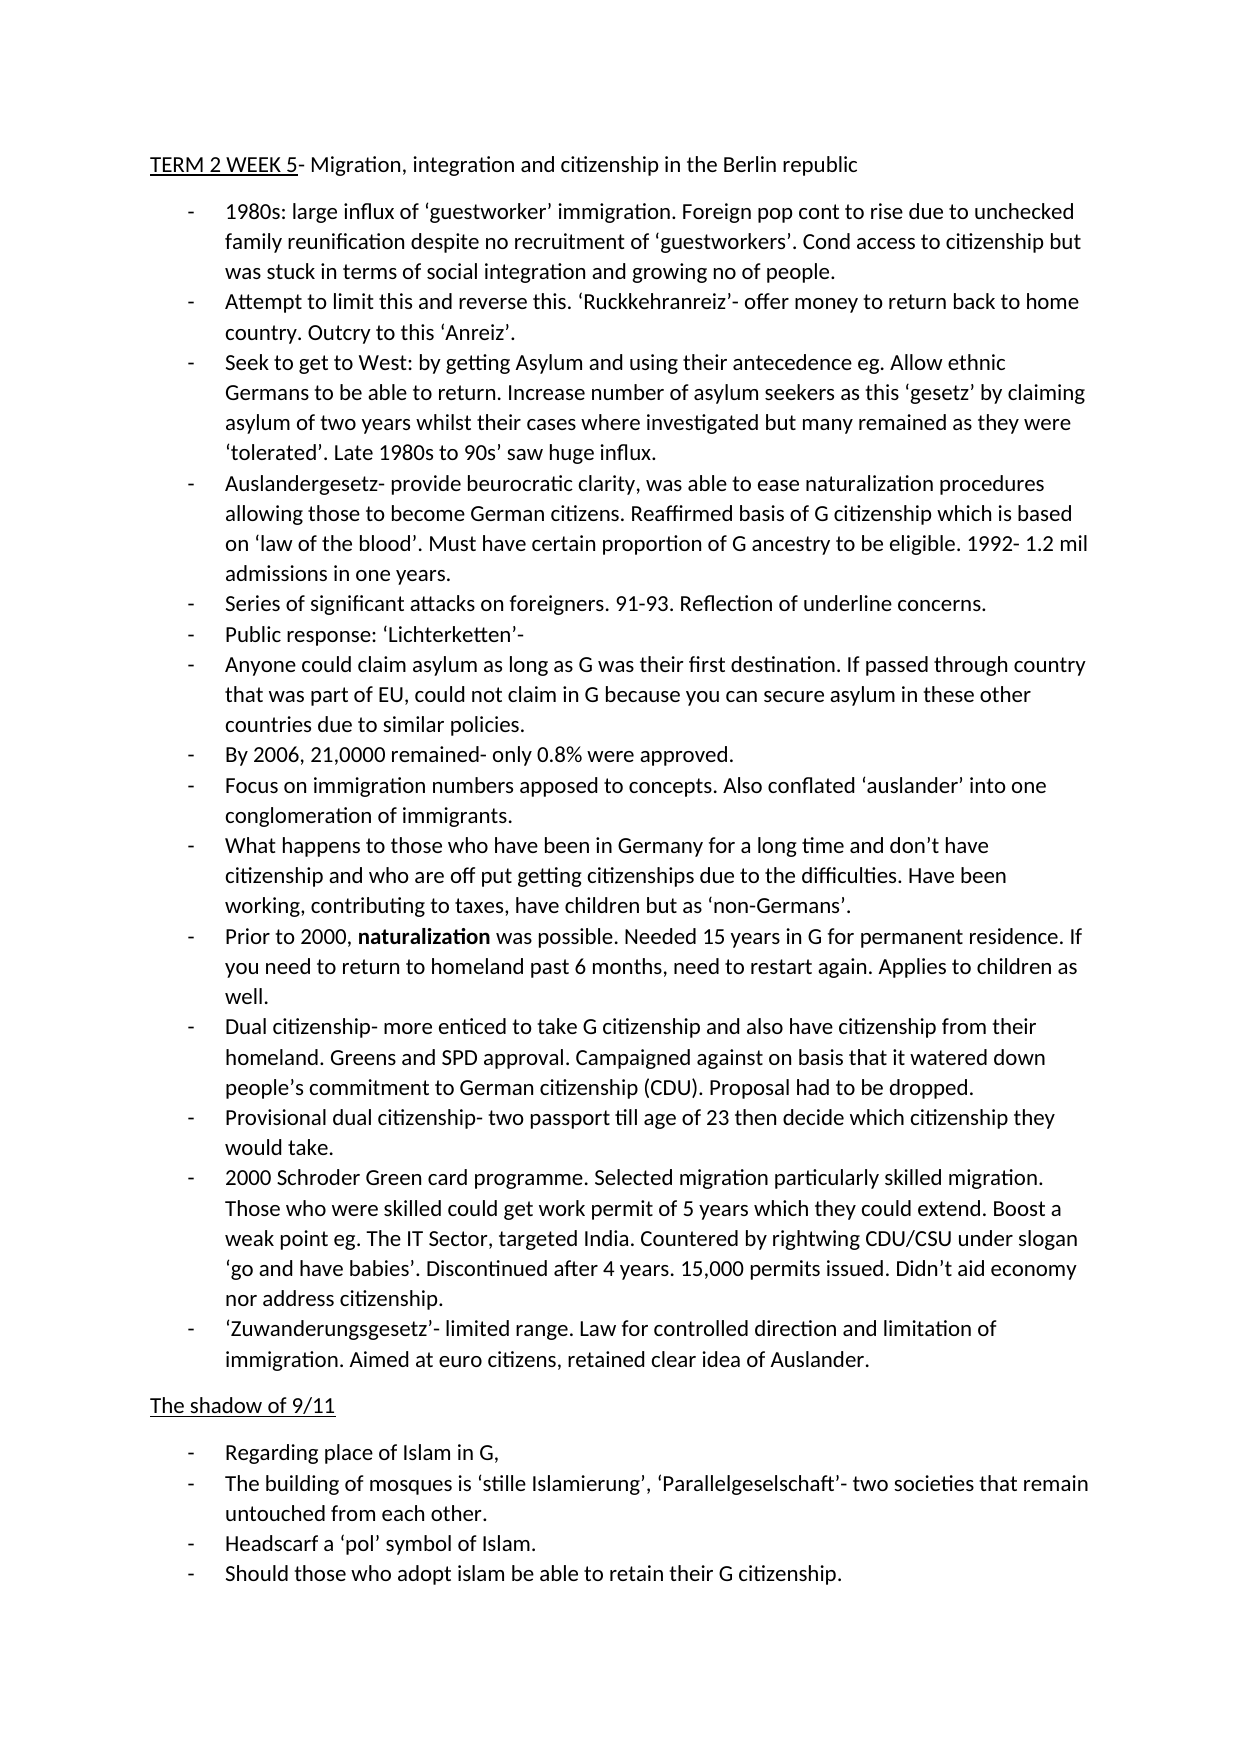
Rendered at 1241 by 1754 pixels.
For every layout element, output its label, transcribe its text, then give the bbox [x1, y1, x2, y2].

list 2000 Schroder Green card programme. Selected migration particularly skilled migration. Those who were skilled could get work permit of 5 years which they could extend. Boost a weak point eg. The IT Sector, targeted India. Countered by rightwing CDU/CSU under slogan ‘go and have babies’. Discontinued after 4 years. 15,000 permits issued. Didn’t aid economy nor address citizenship. [187, 1163, 1090, 1312]
list By 2006, 21,0000 remained- only 0.8% were approved. [187, 741, 1090, 769]
list Dual citizenship- more enticed to take G citizenship and also have citizenship from their homeland. Greens and SPD approval. Campaigned against on basis that it watered down people’s commitment to German citizenship (CDU). Proposal had to be dropped. [187, 1012, 1090, 1101]
text The shadow of 9/11 [150, 1392, 1090, 1420]
text TERM 2 WEEK 5- Migration, integration and citizenship in the Berlin republic [150, 150, 1090, 178]
list The building of mosques is ‘stille Islamierung’, ‘Parallelgeselschaft’- two societies that remain untouched from each other. [187, 1469, 1090, 1527]
list Headscarf a ‘pol’ symbol of Islam. [187, 1529, 1090, 1557]
list ‘Zuwanderungsgesetz’- limited range. Law for controlled direction and limitation of immigration. Aimed at euro citizens, retained clear idea of Auslander. [187, 1314, 1090, 1373]
list Should those who adopt islam be able to retain their G citizenship. [187, 1559, 1090, 1587]
list 1980s: large influx of ‘guestworker’ immigration. Foreign pop cont to rise due to unchecked family reunification despite no recruitment of ‘guestworkers’. Cond access to citizenship but was stuck in terms of social integration and growing no of people. [187, 197, 1090, 285]
list Anyone could claim asylum as long as G was their first destination. If passed through country that was part of EU, could not claim in G because you can secure asylum in these other countries due to similar policies. [187, 650, 1090, 738]
list What happens to those who have been in Germany for a long time and don’t have citizenship and who are off put getting citizenships due to the difficulties. Have been working, contributing to taxes, have children but as ‘non-Germans’. [187, 831, 1090, 920]
list Auslandergesetz- provide beurocratic clarity, was able to ease naturalization procedures allowing those to become German citizens. Reaffirmed basis of G citizenship which is based on ‘law of the blood’. Must have certain proportion of G ancestry to be eligible. 1992- 1.2 mil admissions in one years. [187, 469, 1090, 587]
list Attempt to limit this and reverse this. ‘Ruckkehranreiz’- offer money to return back to home country. Outcry to this ‘Anreiz’. [187, 287, 1090, 346]
list Seek to get to West: by getting Asylum and using their antecedence eg. Allow ethnic Germans to be able to return. Increase number of asylum seekers as this ‘gesetz’ by claiming asylum of two years whilst their cases where investigated but many remained as they were ‘tolerated’. Late 1980s to 90s’ saw huge influx. [187, 348, 1090, 467]
list Regarding place of Islam in G, [187, 1438, 1090, 1467]
list Series of significant attacks on foreigners. 91-93. Reflection of underline concerns. [187, 589, 1090, 618]
list Public response: ‘Lichterketten’- [187, 620, 1090, 648]
list Prior to 2000, naturalization was possible. Needed 15 years in G for permanent residence. If you need to return to homeland past 6 months, need to restart again. Applies to children as well. [187, 922, 1090, 1010]
list Provisional dual citizenship- two passport till age of 23 then decide which citizenship they would take. [187, 1103, 1090, 1161]
list Focus on immigration numbers apposed to concepts. Also conflated ‘auslander’ into one conglomeration of immigrants. [187, 771, 1090, 829]
